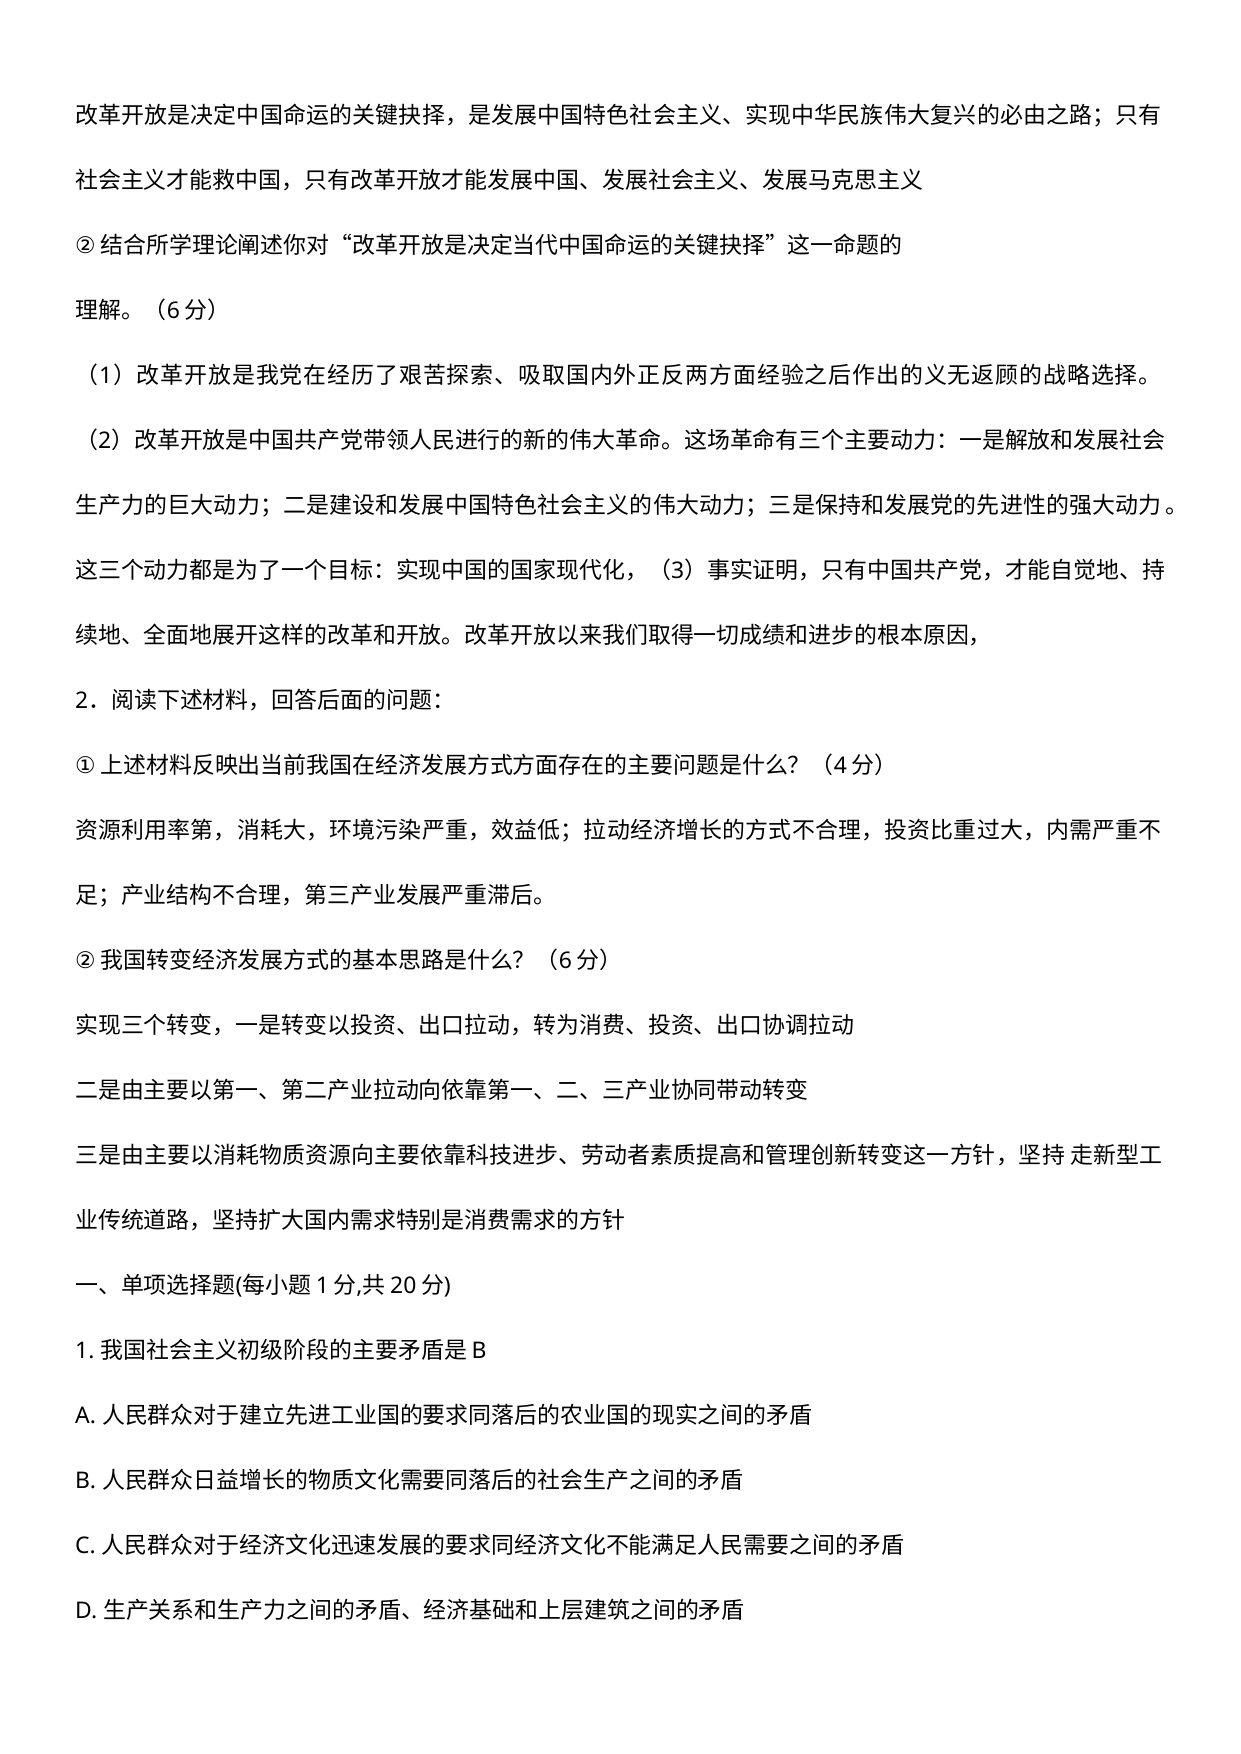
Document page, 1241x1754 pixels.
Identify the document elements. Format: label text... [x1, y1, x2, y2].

text 二是由主要以第一、第二产业拉动向依靠第一、二、三产业协同带动转变 [75, 1056, 1165, 1121]
text （1）改革开放是我党在经历了艰苦探索、吸取国内外正反两方面经验之后作出的义无返顾的战略选择。（2）改革开放是中国共产党带领人民进行的新的伟大革命。这场革命有三个主要动力：一是解放和发展社会生产力的巨大动力；二是建设和发展中国特色社会主义的伟大动力；三是保持和发展党的先进性的强大动力。这三个动力都是为了一个目标：实现中国的国家现代化，（3）事实证明，只有中国共产党，才能自觉地、持续地、全面地展开这样的改革和开放。改革开放以来我们取得一切成绩和进步的根本原因， [75, 341, 1165, 666]
text B. 人民群众日益增长的物质文化需要同落后的社会生产之间的矛盾 [75, 1446, 1165, 1511]
text ①上述材料反映出当前我国在经济发展方式方面存在的主要问题是什么？（4分） [75, 731, 1165, 796]
text 一、单项选择题(每小题1分,共20分) [75, 1251, 1165, 1316]
text 1. 我国社会主义初级阶段的主要矛盾是B [75, 1316, 1165, 1381]
text ②结合所学理论阐述你对“改革开放是决定当代中国命运的关键抉择”这一命题的 [75, 211, 1165, 276]
text C. 人民群众对于经济文化迅速发展的要求同经济文化不能满足人民需要之间的矛盾 [75, 1511, 1165, 1576]
text A. 人民群众对于建立先进工业国的要求同落后的农业国的现实之间的矛盾 [75, 1381, 1165, 1446]
text 改革开放是决定中国命运的关键抉择，是发展中国特色社会主义、实现中华民族伟大复兴的必由之路；只有社会主义才能救中国，只有改革开放才能发展中国、发展社会主义、发展马克思主义 [75, 81, 1165, 211]
text D. 生产关系和生产力之间的矛盾、经济基础和上层建筑之间的矛盾 [75, 1576, 1165, 1641]
text 2．阅读下述材料，回答后面的问题： [75, 666, 1165, 731]
text 理解。（6分） [75, 276, 1165, 341]
text ②我国转变经济发展方式的基本思路是什么？（6分） [75, 926, 1165, 991]
text 三是由主要以消耗物质资源向主要依靠科技进步、劳动者素质提高和管理创新转变这一方针，坚持 走新型工业传统道路，坚持扩大国内需求特别是消费需求的方针 [75, 1121, 1165, 1251]
text 实现三个转变，一是转变以投资、出口拉动，转为消费、投资、出口协调拉动 [75, 991, 1165, 1056]
text 资源利用率第，消耗大，环境污染严重，效益低；拉动经济增长的方式不合理，投资比重过大，内需严重不足；产业结构不合理，第三产业发展严重滞后。 [75, 796, 1165, 926]
